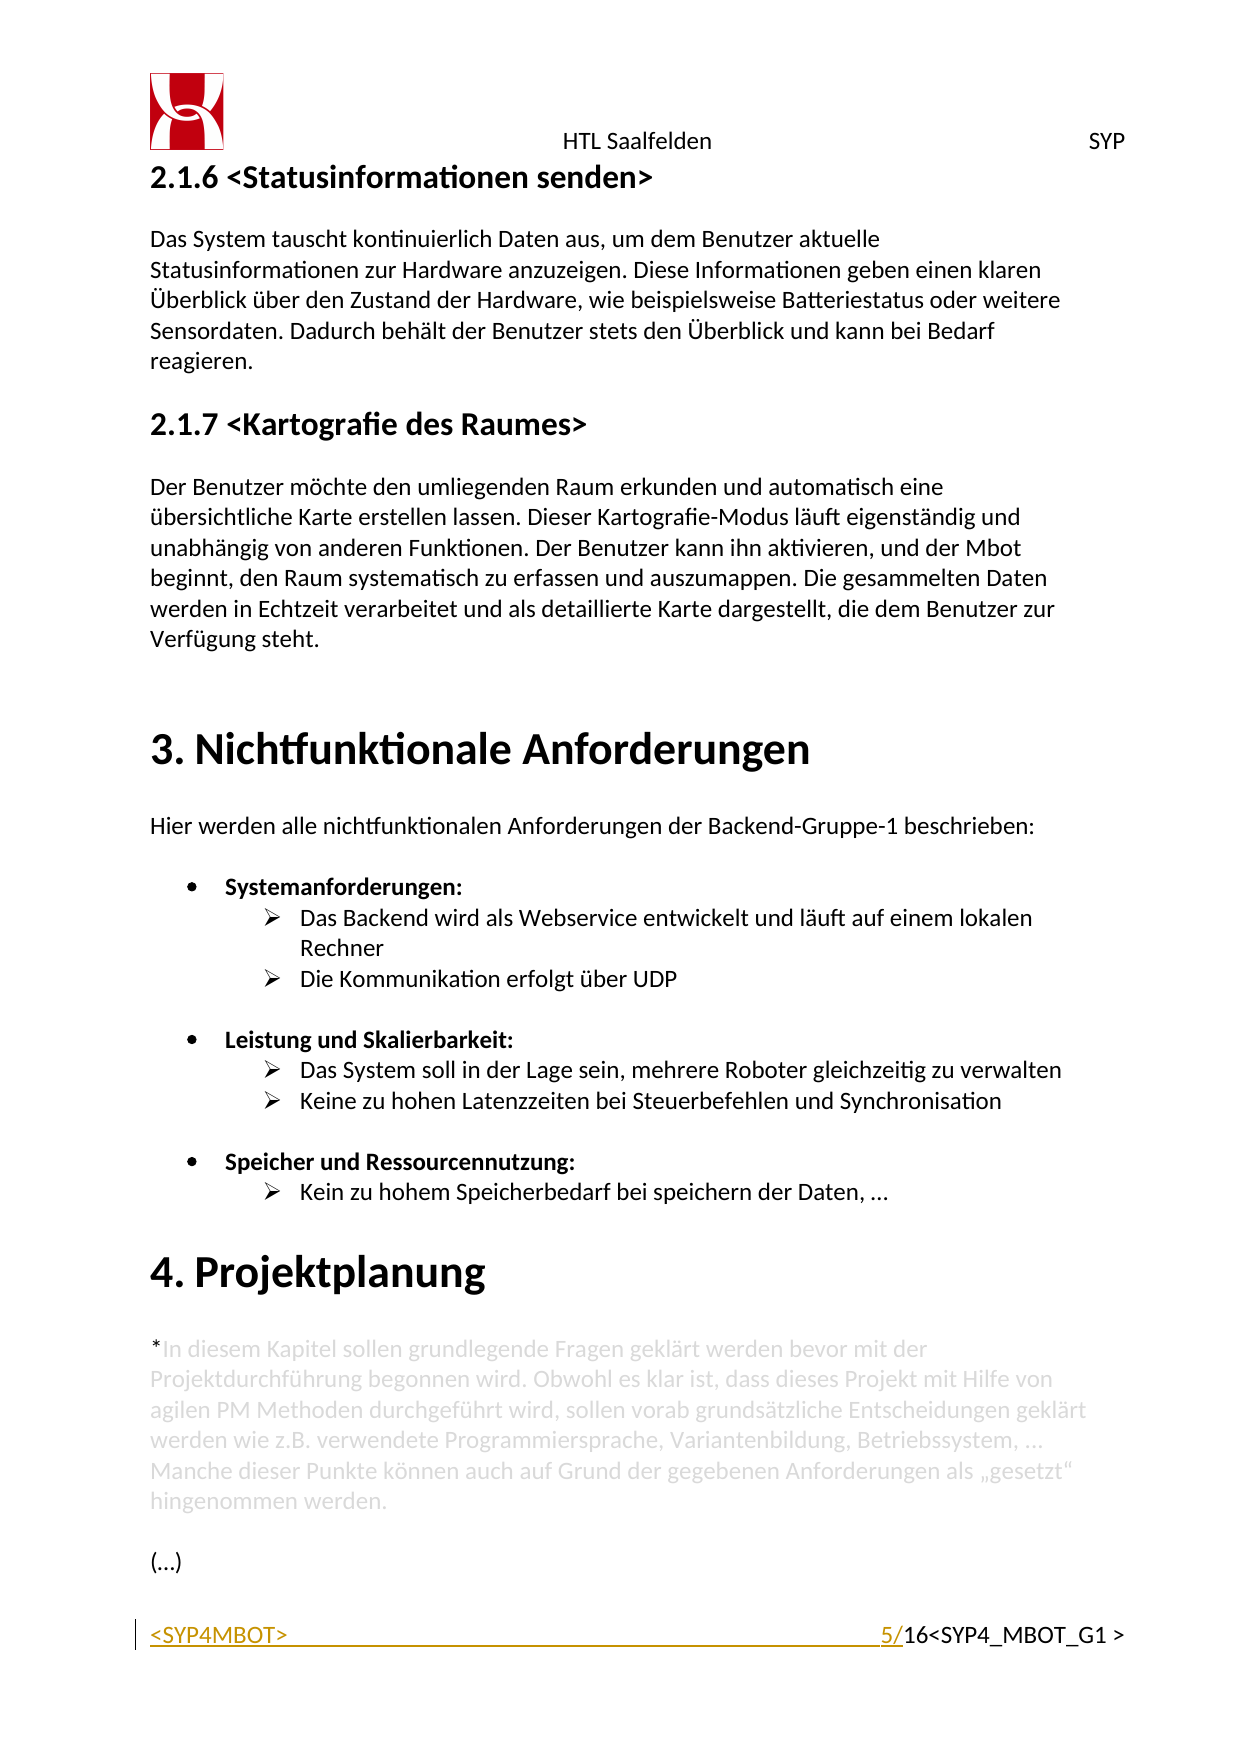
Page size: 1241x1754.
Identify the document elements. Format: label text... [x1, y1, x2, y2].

list Das Backend wird als Webservice entwickelt und läuft auf einem lokalen Rechner [262, 902, 1090, 963]
list Das System soll in der Lage sein, mehrere Roboter gleichzeitig zu verwalten [262, 1054, 1090, 1085]
picture [150, 73, 224, 150]
list Speicher und Ressourcennutzung: [187, 1146, 1090, 1177]
list Leistung und Skalierbarkeit: [187, 1024, 1090, 1054]
list Keine zu hohen Latenzzeiten bei Steuerbefehlen und Synchronisation [262, 1085, 1090, 1116]
text (…) [150, 1546, 1090, 1577]
list Systemanforderungen: [187, 871, 1090, 902]
text Manche dieser Punkte können auch auf Grund der gegebenen Anforderungen als „gesetzt“ hingenommen werden. [150, 1455, 1090, 1516]
text Der Benutzer möchte den umliegenden Raum erkunden und automatisch eine übersichtliche Karte erstellen lassen. Dieser Kartografie-Modus läuft eigenständig und unabhängig von anderen Funktionen. Der Benutzer kann ihn aktivieren, und der Mbot beginnt, den Raum systematisch zu erfassen und auszumappen. Die gesammelten Daten werden in Echtzeit verarbeitet und als detaillierte Karte dargestellt, die dem Benutzer zur Verfügung steht. [150, 471, 1090, 654]
subtitle Projektplanung [150, 1242, 1090, 1298]
subtitle <Statusinformationen senden> [150, 156, 1090, 196]
list Die Kommunikation erfolgt über UDP [262, 963, 1090, 993]
list Kein zu hohem Speicherbedarf bei speichern der Daten, … [262, 1177, 1090, 1207]
subtitle <Kartografie des Raumes> [150, 403, 1090, 444]
subtitle Nichtfunktionale Anforderungen [150, 720, 1090, 776]
text Das System tauscht kontinuierlich Daten aus, um dem Benutzer aktuelle Statusinformationen zur Hardware anzuzeigen. Diese Informationen geben einen klaren Überblick über den Zustand der Hardware, wie beispielsweise Batteriestatus oder weitere Sensordaten. Dadurch behält der Benutzer stets den Überblick und kann bei Bedarf reagieren. [150, 223, 1090, 376]
text Hier werden alle nichtfunktionalen Anforderungen der Backend-Gruppe-1 beschrieben: [150, 810, 1090, 841]
